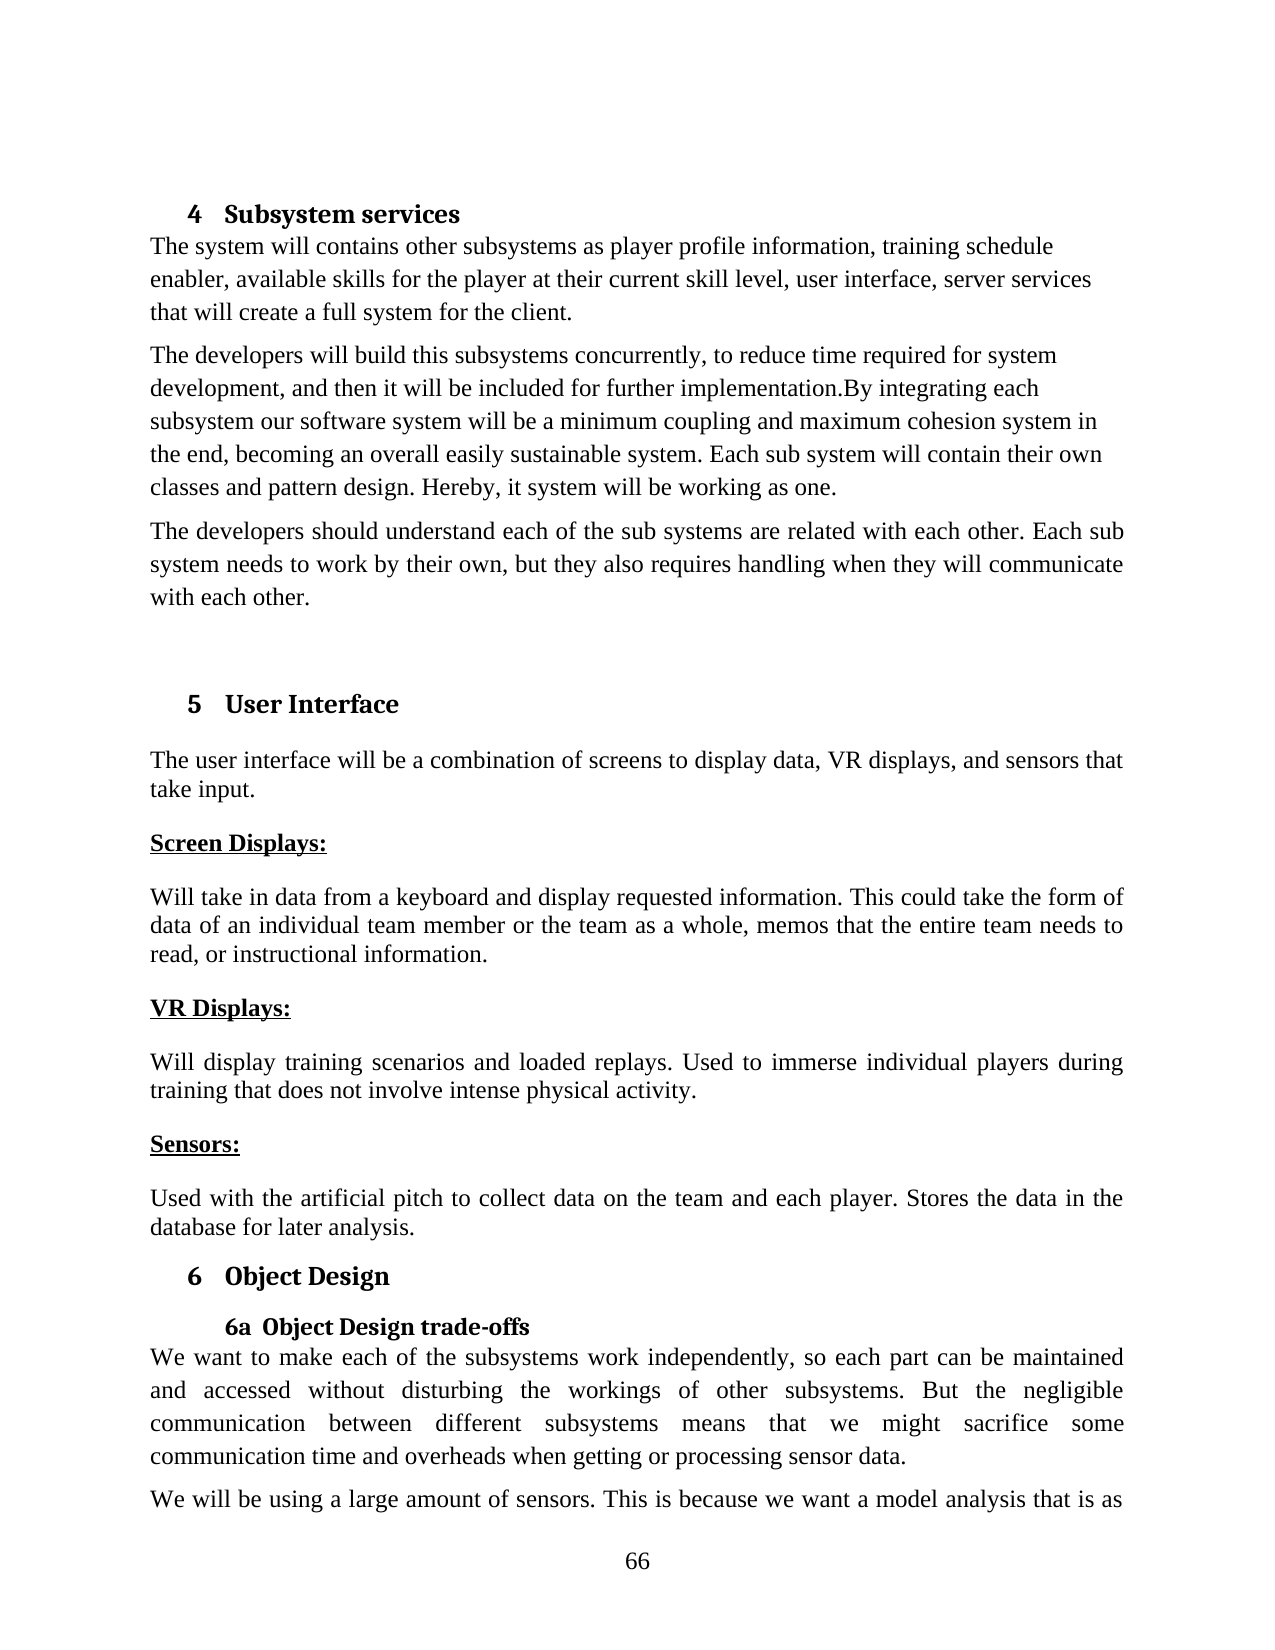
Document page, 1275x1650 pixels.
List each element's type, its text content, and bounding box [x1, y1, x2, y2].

subtitle User Interface [187, 689, 1125, 721]
text Will take in data from a keyboard and display requested information. This could take the form of data of an individual team member or the team as a whole, memos that the entire team needs to read, or instructional information. [150, 882, 1125, 968]
text Sensors: [150, 1129, 1125, 1158]
text We want to make each of the subsystems work independently, so each part can be maintained and accessed without disturbing the workings of other subsystems. But the negligible communication between different subsystems means that we might sacrifice some communication time and overheads when getting or processing sensor data. [150, 1342, 1125, 1470]
text VR Displays: [150, 993, 1125, 1022]
text The user interface will be a combination of screens to display data, VR displays, and sensors that take input. [150, 746, 1125, 803]
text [150, 1484, 1125, 1513]
text Will display training scenarios and loaded replays. Used to immerse individual players during training that does not involve intense physical activity. [150, 1047, 1125, 1104]
text Screen Displays: [150, 828, 1125, 857]
subtitle Object Design trade-offs [225, 1313, 1125, 1342]
text The developers should understand each of the sub systems are related with each other. Each sub system needs to work by their own, but they also requires handling when they will communicate with each other. [150, 516, 1125, 611]
text The developers will build this subsystems concurrently, to reduce time required for system development, and then it will be included for further implementation.By integrating each subsystem our software system will be a minimum coupling and maximum cohesion system in the end, becoming an overall easily sustainable system. Each sub system will contain their own classes and pattern design. Hereby, it system will be working as one. [150, 340, 1125, 501]
subtitle Subsystem services [187, 199, 1125, 231]
subtitle Object Design [187, 1261, 1125, 1292]
text The system will contains other subsystems as player profile information, training schedule enabler, available skills for the player at their current skill level, user interface, server services that will create a full system for the client. [150, 231, 1125, 326]
text Used with the artificial pitch to collect data on the team and each player. Stores the data in the database for later analysis. [150, 1183, 1125, 1241]
